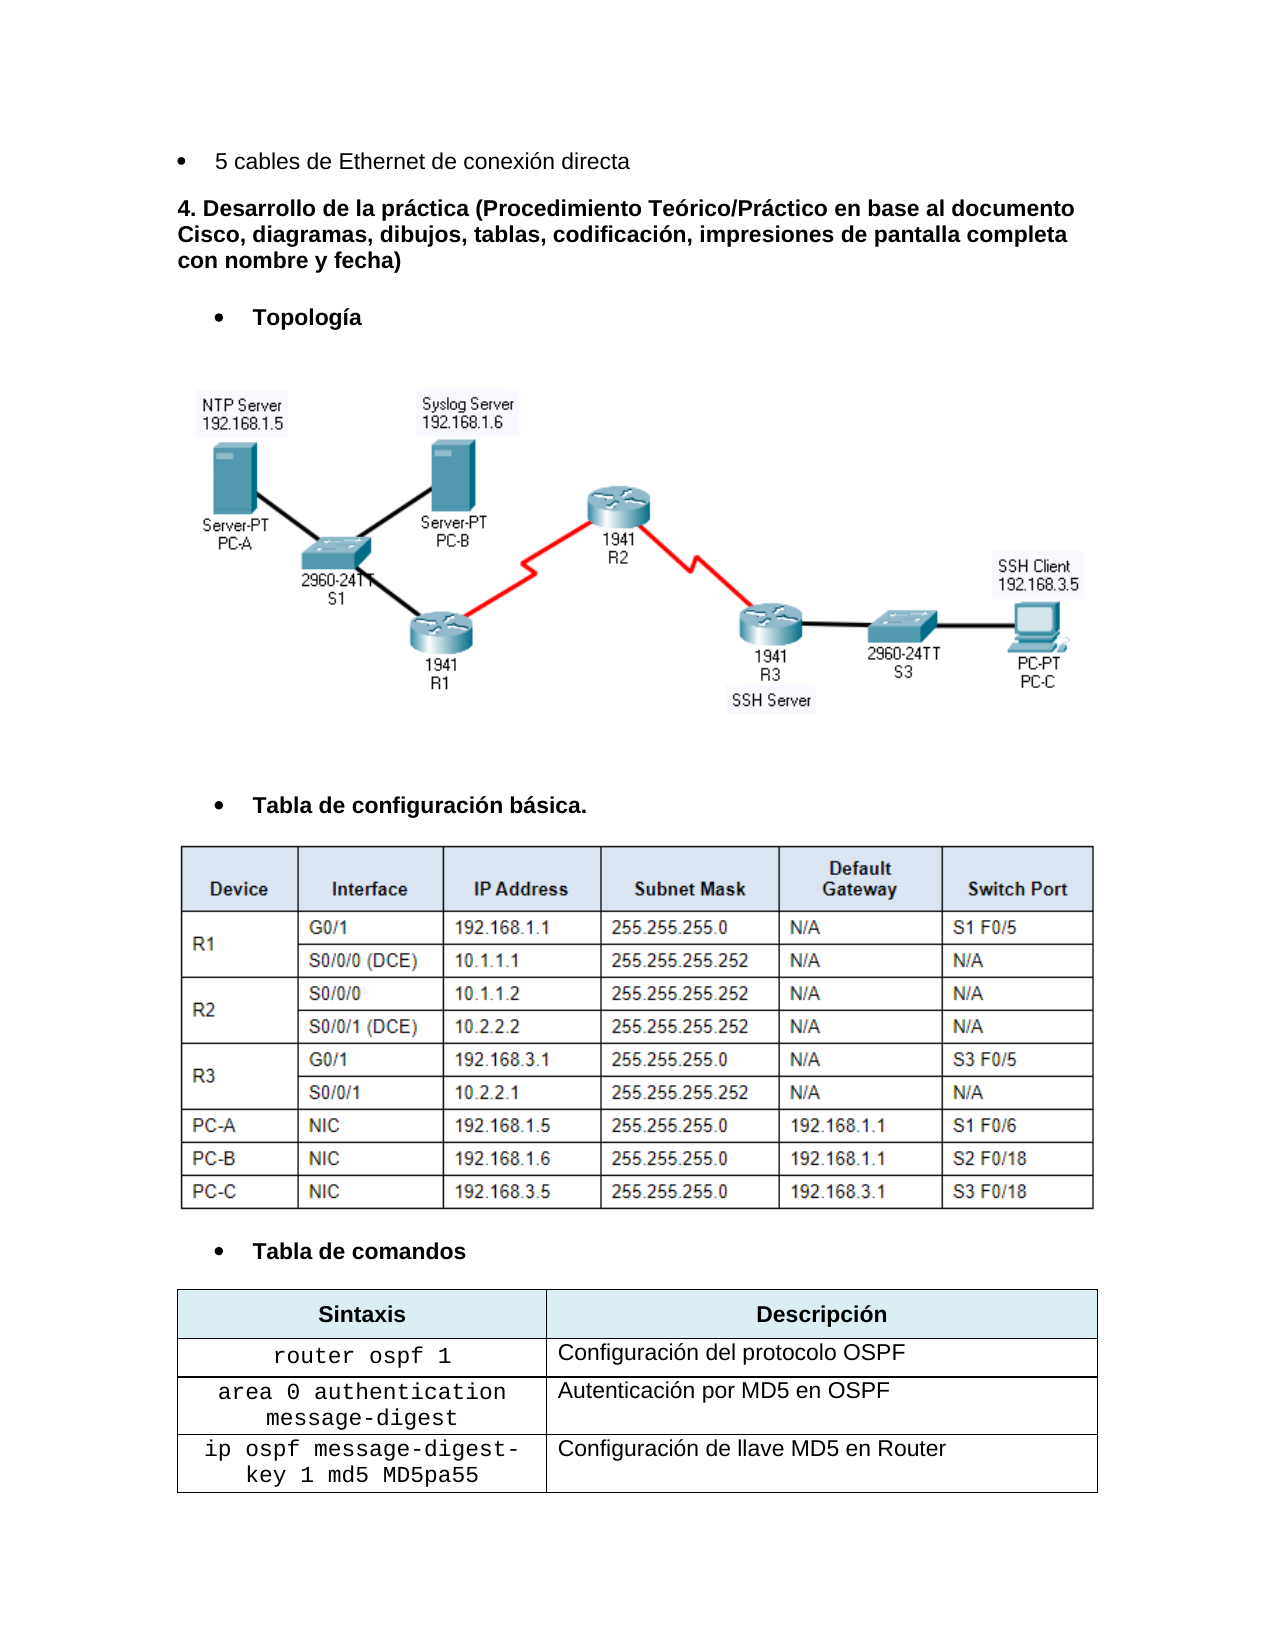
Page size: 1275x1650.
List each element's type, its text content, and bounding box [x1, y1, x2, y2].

table_header Sintaxis [178, 1290, 546, 1338]
table_header Descripción [547, 1290, 1097, 1338]
picture [177, 842, 1098, 1212]
table_cell Configuración de llave MD5 en Router [547, 1435, 1097, 1492]
list Topología [215, 304, 1098, 330]
picture [177, 355, 1098, 736]
table_cell Autenticación por MD5 en OSPF [547, 1378, 1097, 1434]
list 5 cables de Ethernet de conexión directa [177, 148, 1098, 174]
table_cell ip ospf message-digest-key 1 md5 MD5pa55 [178, 1435, 546, 1492]
table_cell area 0 authentication message-digest [178, 1378, 546, 1434]
text 4. Desarrollo de la práctica (Procedimiento Teórico/Práctico en base al documento Cisco, diagramas, dibujos, tablas, codificación, impresiones de pantalla completa con nombre y fecha) [177, 195, 1098, 274]
table_cell router ospf 1 [178, 1339, 546, 1376]
list Tabla de configuración básica. [215, 792, 1098, 818]
list Tabla de comandos [215, 1238, 1098, 1264]
table_cell Configuración del protocolo OSPF [547, 1339, 1097, 1376]
